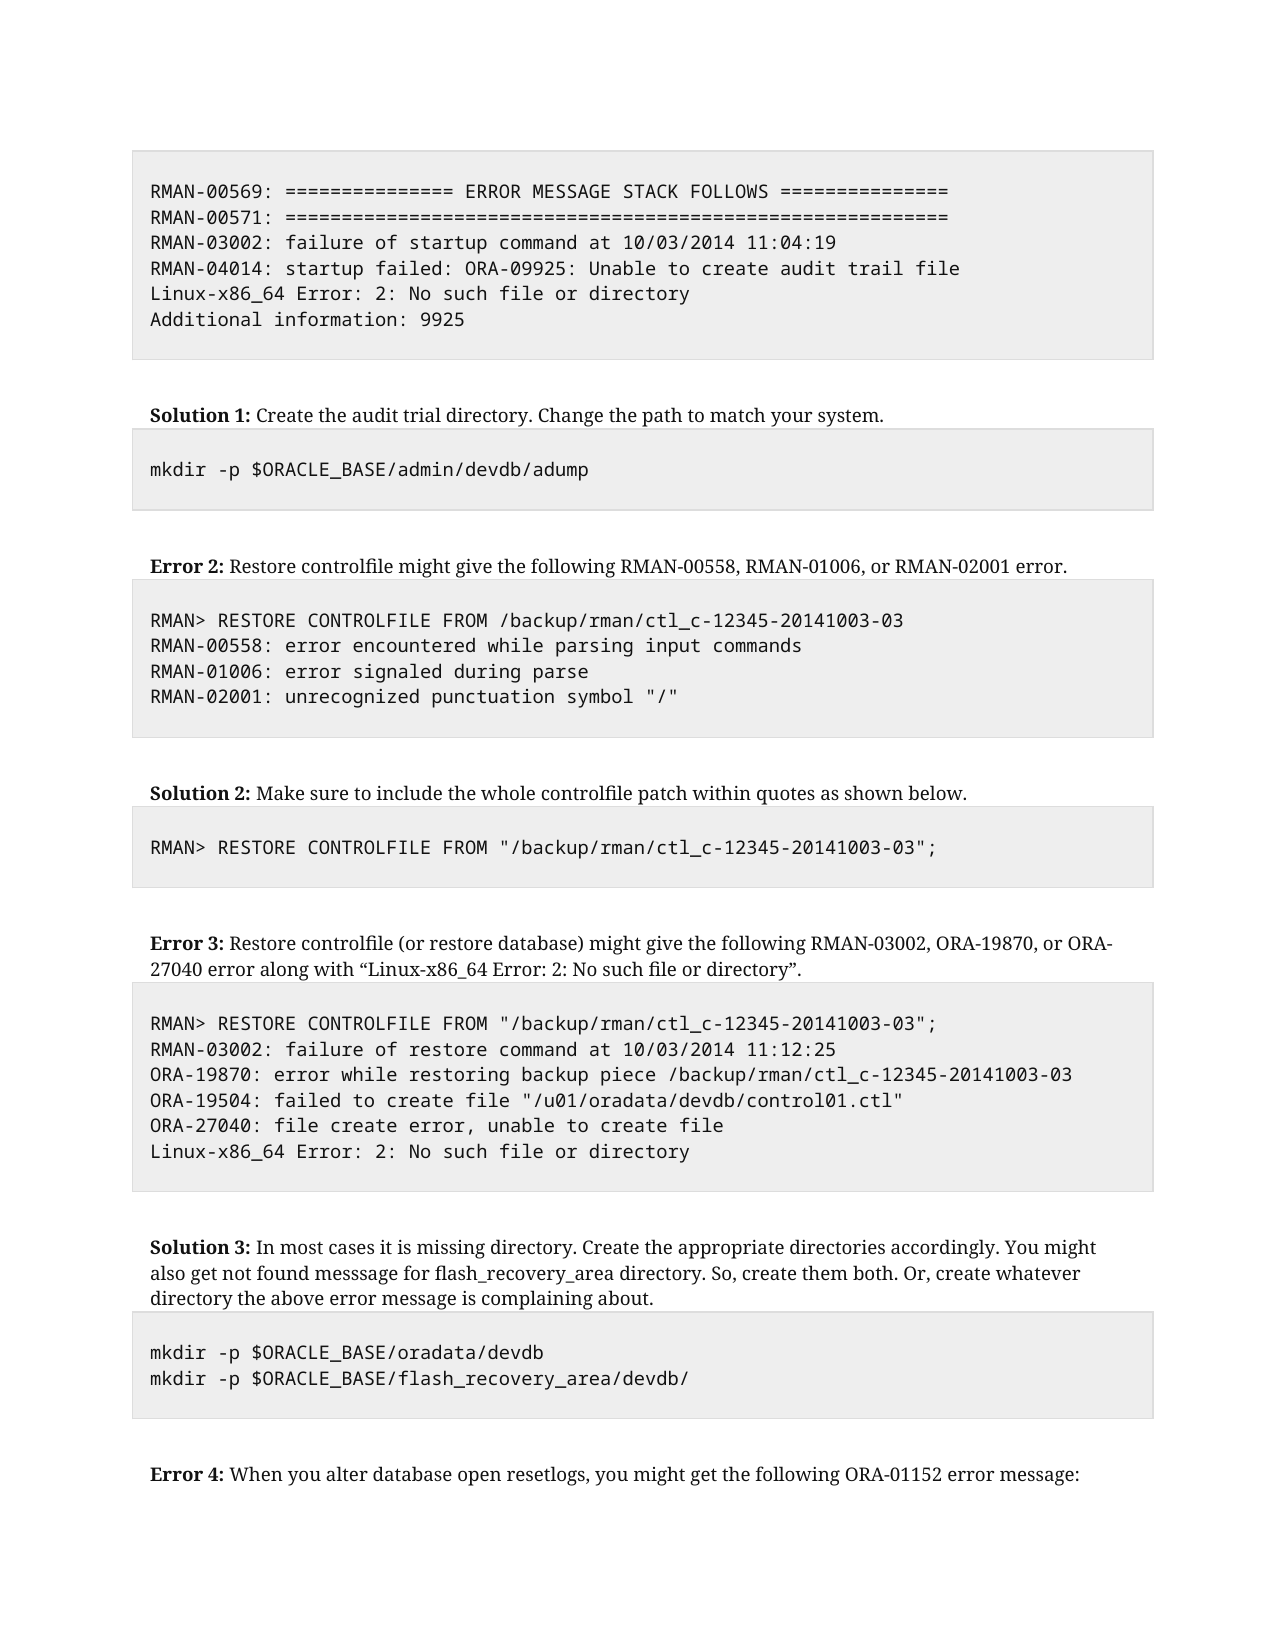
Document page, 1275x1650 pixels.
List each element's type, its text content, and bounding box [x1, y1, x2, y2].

text RMAN> RESTORE CONTROLFILE FROM /backup/rman/ctl_c-12345-20141003-03 RMAN-00558: error encountered while parsing input commands RMAN-01006: error signaled during parse RMAN-02001: unrecognized punctuation symbol "/" [133, 580, 1152, 737]
text Error 3: Restore controlfile (or restore database) might give the following RMAN-03002, ORA-19870, or ORA-27040 error along with “Linux-x86_64 Error: 2: No such file or directory”. [150, 931, 1125, 982]
text mkdir -p $ORACLE_BASE/admin/devdb/adump [133, 430, 1152, 509]
text Solution 2: Make sure to include the whole controlfile patch within quotes as shown below. [150, 780, 1125, 806]
text mkdir -p $ORACLE_BASE/oradata/devdb mkdir -p $ORACLE_BASE/flash_recovery_area/devdb/ [133, 1313, 1152, 1418]
text RMAN> RESTORE CONTROLFILE FROM "/backup/rman/ctl_c-12345-20141003-03"; [133, 807, 1152, 887]
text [133, 152, 1152, 359]
text RMAN> RESTORE CONTROLFILE FROM "/backup/rman/ctl_c-12345-20141003-03"; RMAN-03002: failure of restore command at 10/03/2014 11:12:25 ORA-19870: error while restoring backup piece /backup/rman/ctl_c-12345-20141003-03 ORA-19504: failed to create file "/u01/oradata/devdb/control01.ctl" ORA-27040: file create error, unable to create file Linux-x86_64 Error: 2: No such file or directory [133, 983, 1152, 1191]
text Solution 3: In most cases it is missing directory. Create the appropriate directories accordingly. You might also get not found messsage for flash_recovery_area directory. So, create them both. Or, create whatever directory the above error message is complaining about. [150, 1234, 1125, 1311]
text Error 4: When you alter database open resetlogs, you might get the following ORA-01152 error message: [150, 1461, 1125, 1487]
text Error 2: Restore controlfile might give the following RMAN-00558, RMAN-01006, or RMAN-02001 error. [150, 553, 1125, 579]
text Solution 1: Create the audit trial directory. Change the path to match your system. [150, 403, 1125, 428]
